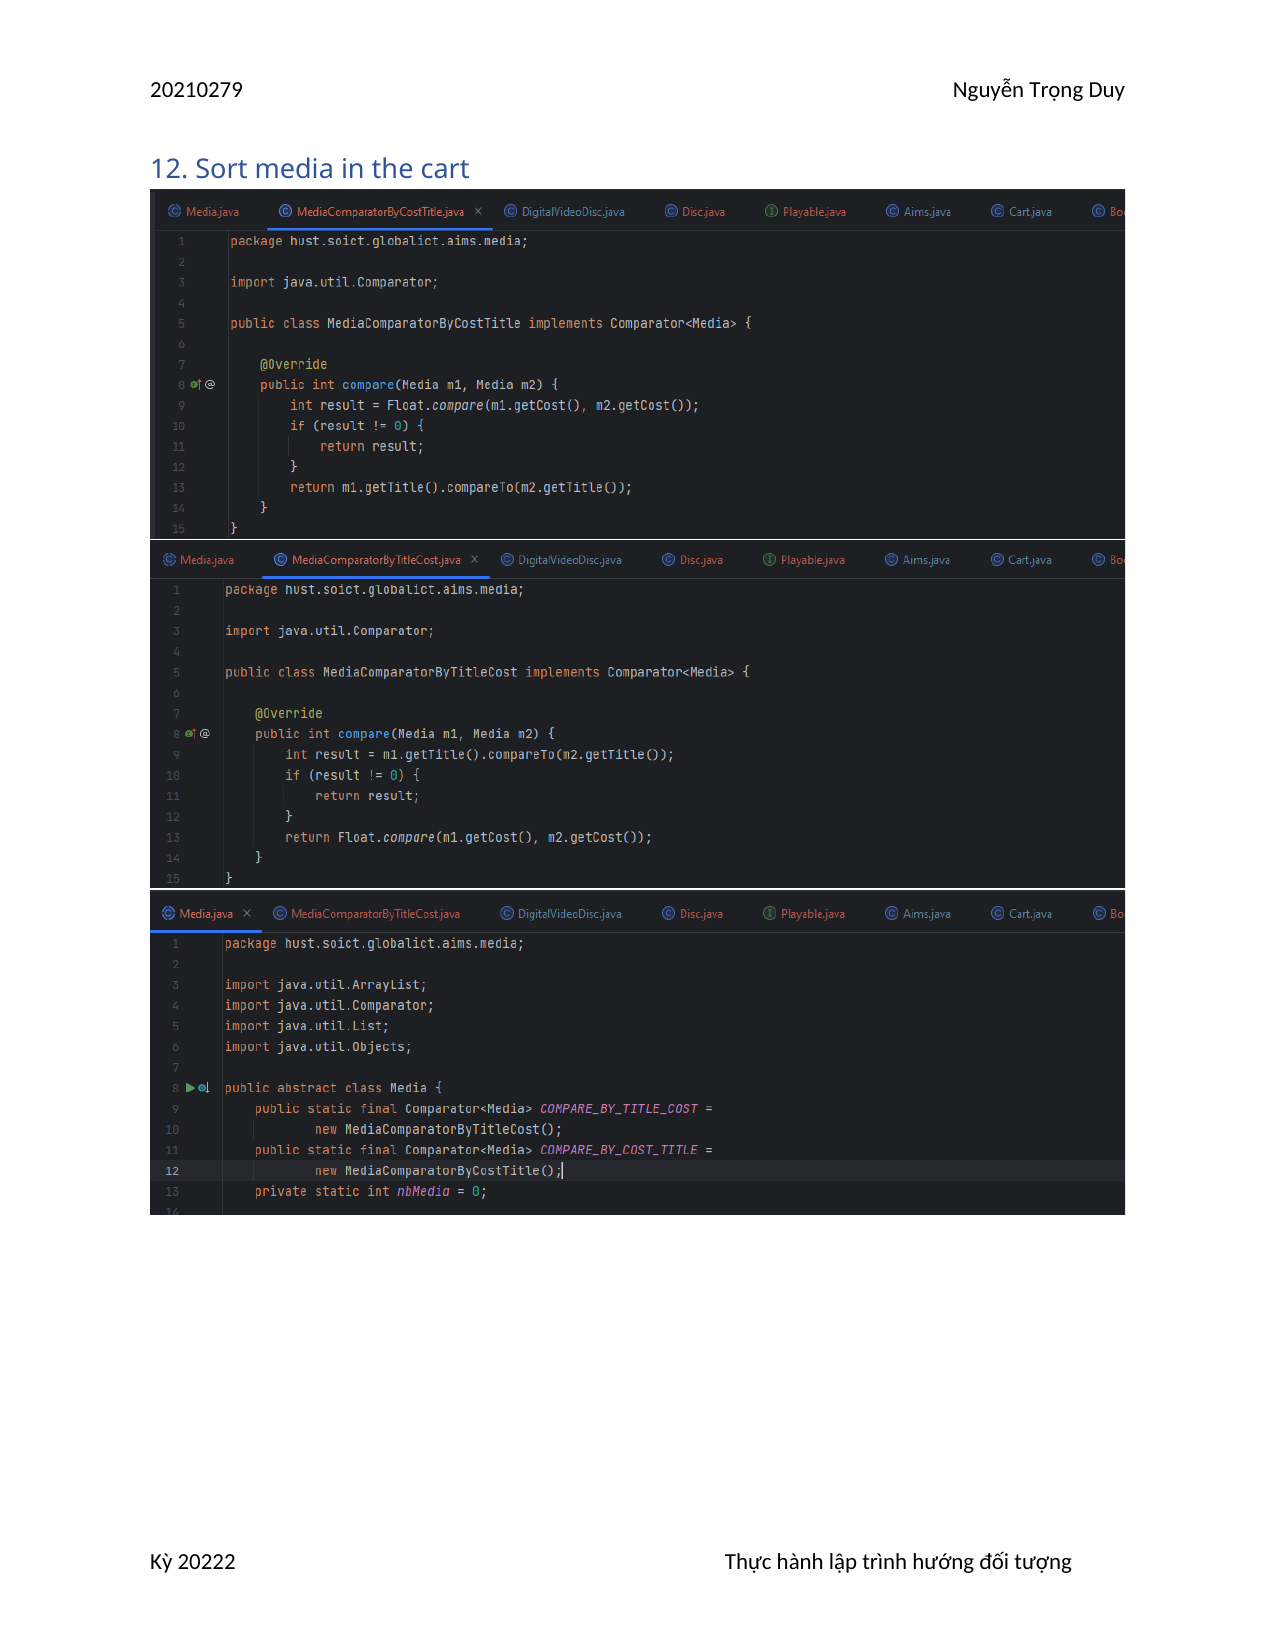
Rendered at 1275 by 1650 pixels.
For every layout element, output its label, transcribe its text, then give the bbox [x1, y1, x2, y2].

subtitle 12. Sort media in the cart [150, 150, 1125, 187]
picture [150, 189, 1125, 539]
picture [150, 540, 1125, 888]
picture [150, 890, 1125, 1215]
